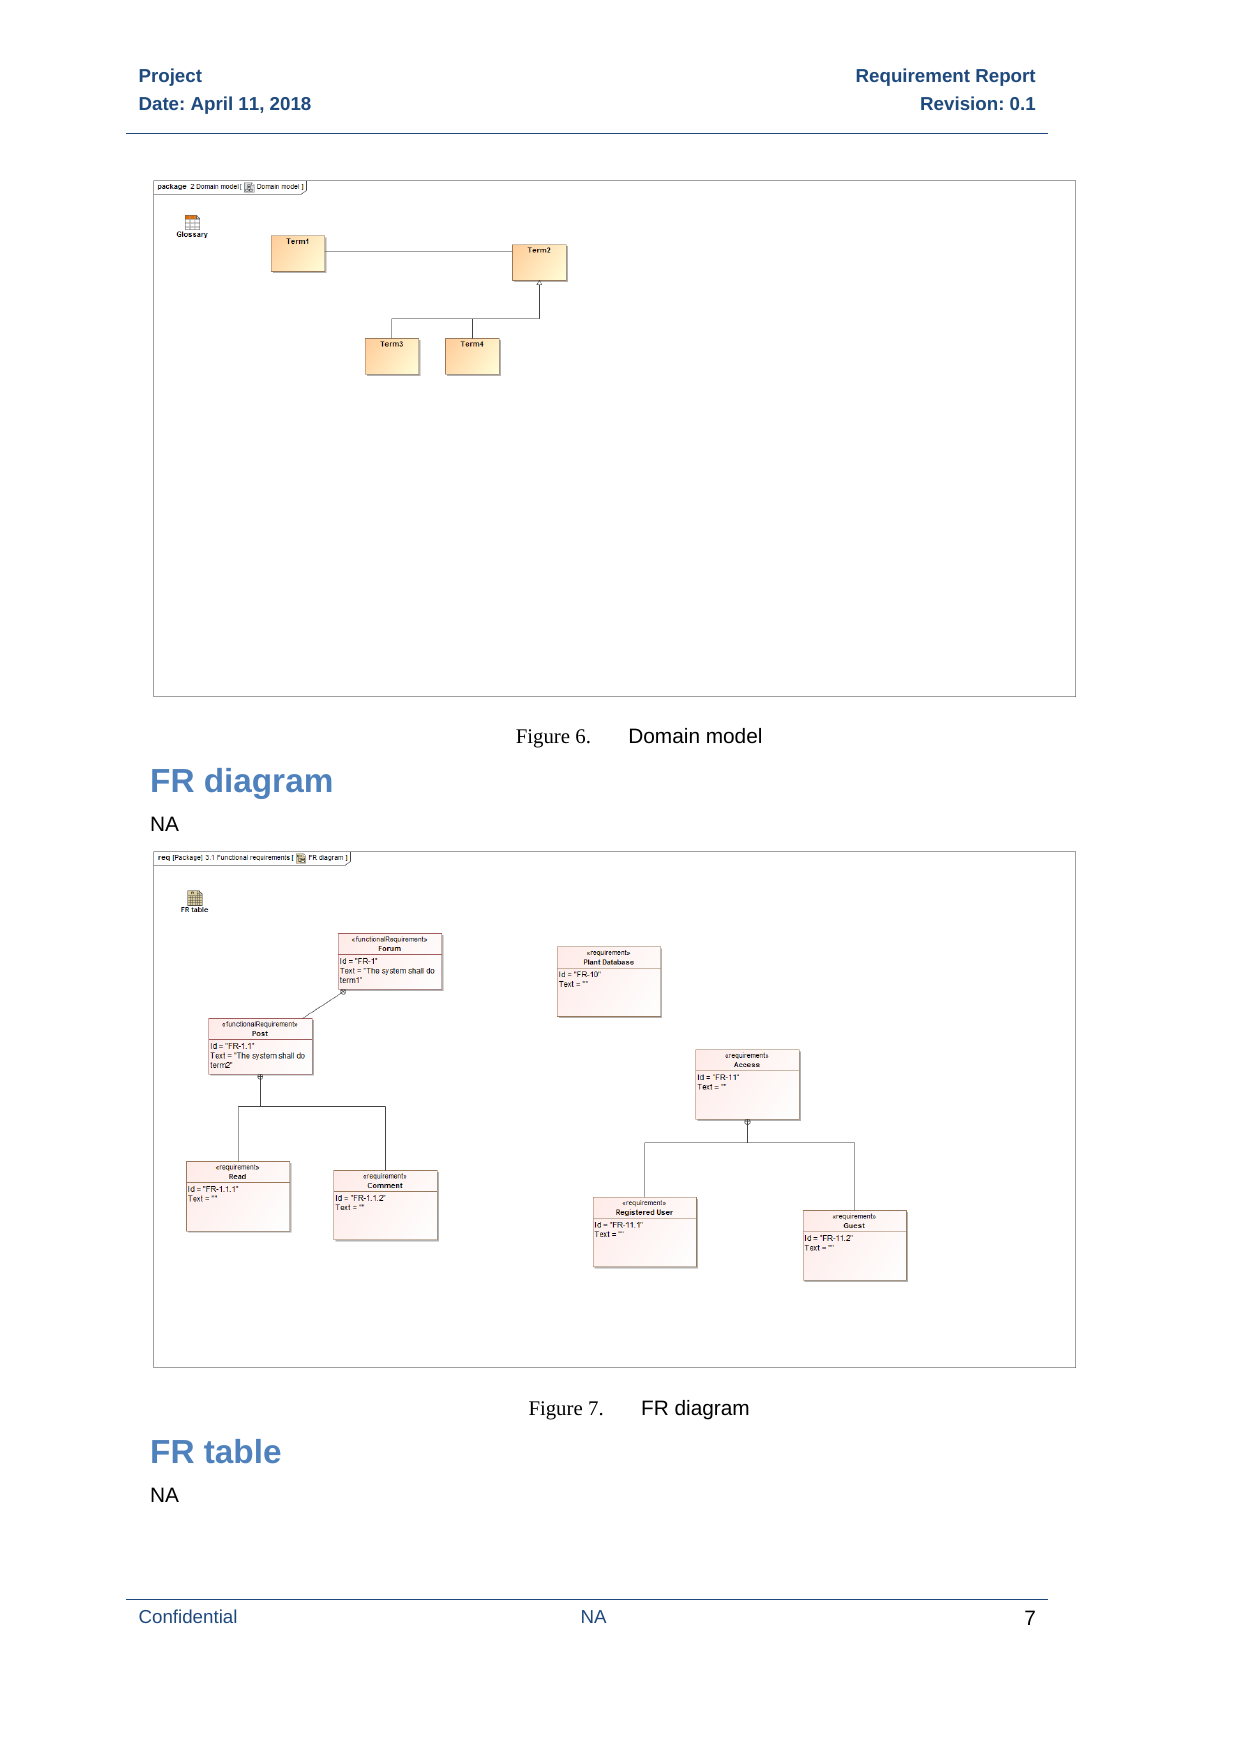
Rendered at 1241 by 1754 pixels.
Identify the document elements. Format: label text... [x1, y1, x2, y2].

text NA [150, 1483, 1090, 1507]
picture [150, 177, 1091, 712]
text FR diagram [187, 1395, 1090, 1419]
text NA [150, 812, 1090, 836]
picture [150, 848, 1091, 1383]
subtitle FR table [150, 1432, 1090, 1471]
subtitle FR diagram [150, 761, 1090, 799]
text Domain model [187, 724, 1090, 748]
